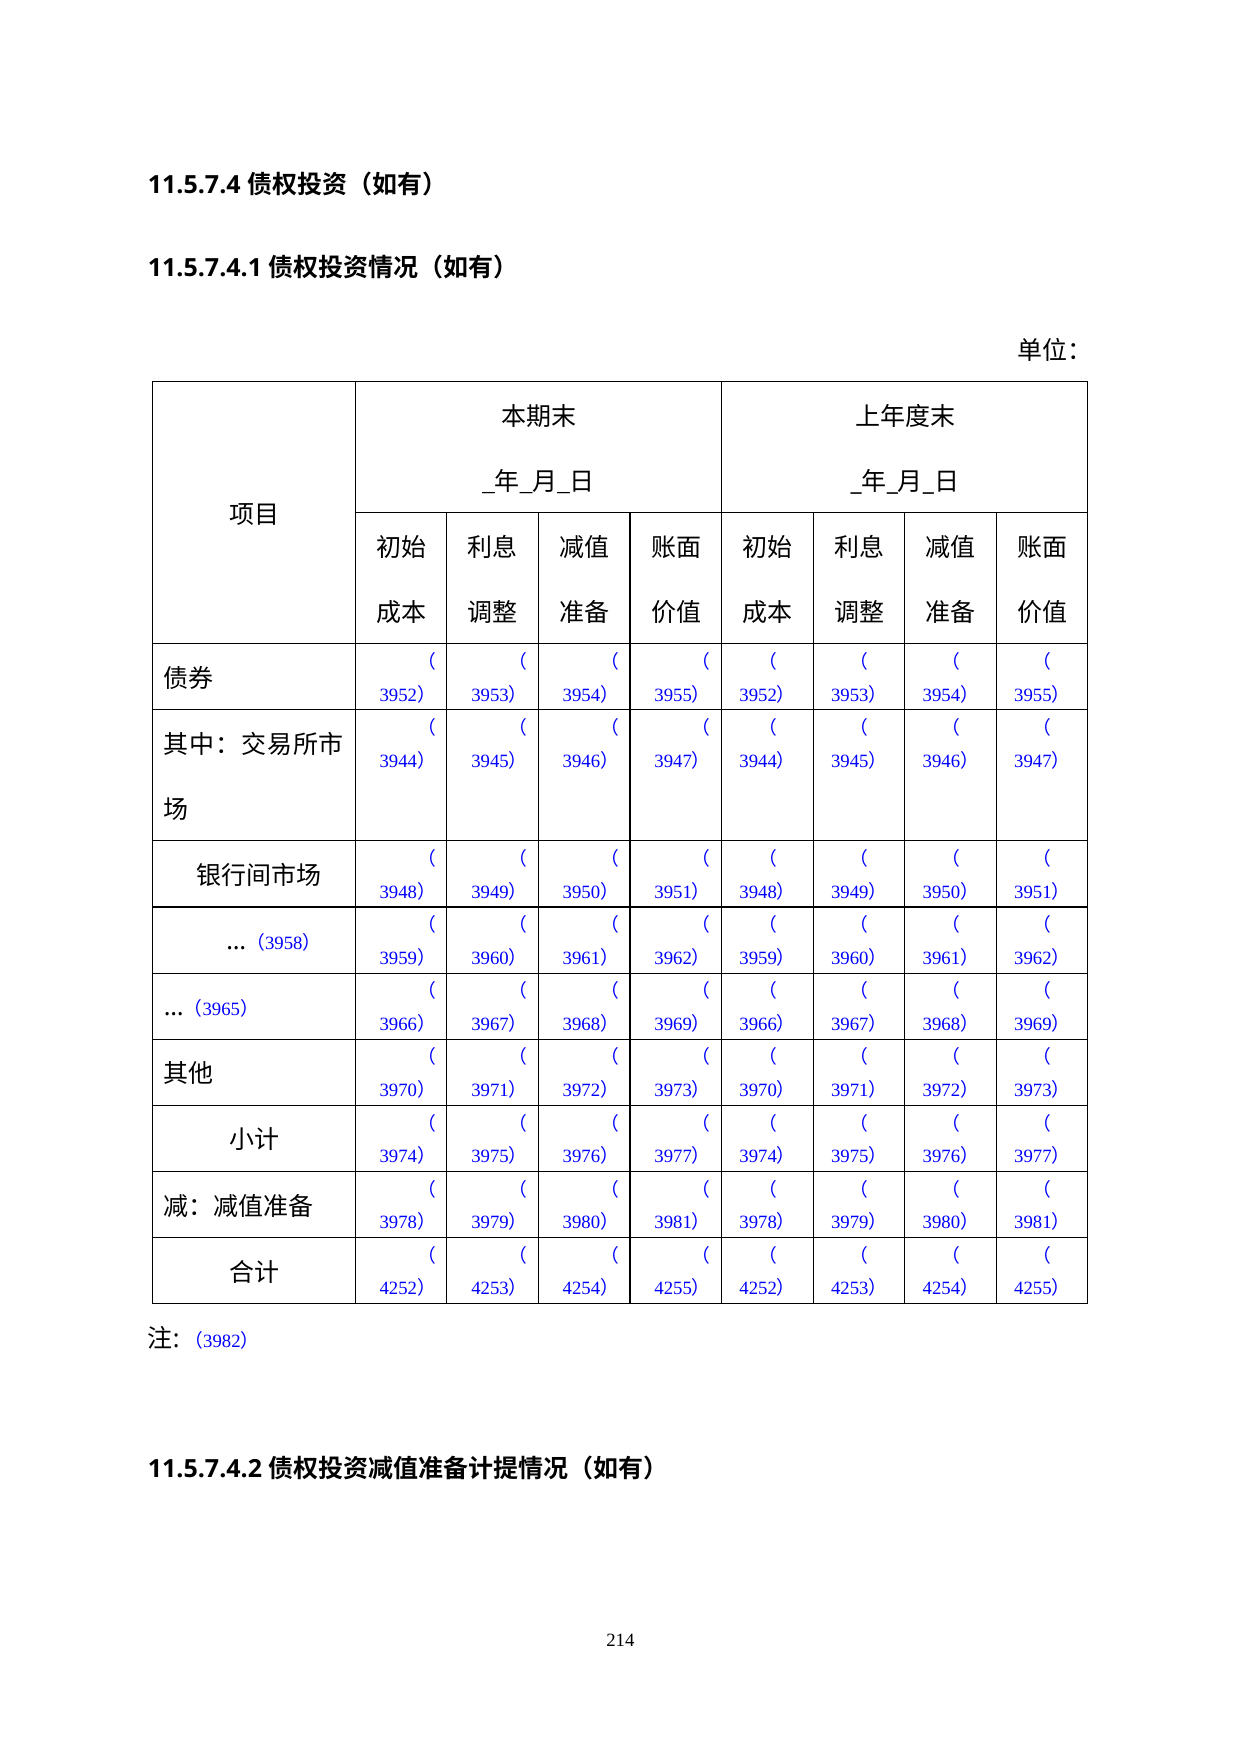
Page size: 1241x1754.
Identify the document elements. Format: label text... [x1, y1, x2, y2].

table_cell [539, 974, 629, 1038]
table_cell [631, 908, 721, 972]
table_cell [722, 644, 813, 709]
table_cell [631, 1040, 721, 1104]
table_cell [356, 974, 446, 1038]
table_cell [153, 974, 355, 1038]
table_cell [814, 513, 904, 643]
text 11.5.7.4 债权投资（如有） [148, 150, 1092, 215]
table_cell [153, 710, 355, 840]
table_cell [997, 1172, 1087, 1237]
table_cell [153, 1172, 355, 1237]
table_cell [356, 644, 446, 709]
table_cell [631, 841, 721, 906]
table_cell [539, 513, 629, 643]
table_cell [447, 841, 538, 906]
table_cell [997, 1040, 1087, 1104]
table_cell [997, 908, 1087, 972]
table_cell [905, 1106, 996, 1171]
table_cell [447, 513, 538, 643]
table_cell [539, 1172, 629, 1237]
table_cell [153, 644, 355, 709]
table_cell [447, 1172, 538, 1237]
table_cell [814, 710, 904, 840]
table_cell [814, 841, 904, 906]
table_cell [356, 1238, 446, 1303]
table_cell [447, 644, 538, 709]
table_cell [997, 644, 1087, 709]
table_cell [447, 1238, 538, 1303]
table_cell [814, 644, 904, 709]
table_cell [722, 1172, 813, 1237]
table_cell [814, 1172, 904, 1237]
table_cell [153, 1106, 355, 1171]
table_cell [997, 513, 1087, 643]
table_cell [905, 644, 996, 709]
text 注: （3982） [148, 1304, 1092, 1369]
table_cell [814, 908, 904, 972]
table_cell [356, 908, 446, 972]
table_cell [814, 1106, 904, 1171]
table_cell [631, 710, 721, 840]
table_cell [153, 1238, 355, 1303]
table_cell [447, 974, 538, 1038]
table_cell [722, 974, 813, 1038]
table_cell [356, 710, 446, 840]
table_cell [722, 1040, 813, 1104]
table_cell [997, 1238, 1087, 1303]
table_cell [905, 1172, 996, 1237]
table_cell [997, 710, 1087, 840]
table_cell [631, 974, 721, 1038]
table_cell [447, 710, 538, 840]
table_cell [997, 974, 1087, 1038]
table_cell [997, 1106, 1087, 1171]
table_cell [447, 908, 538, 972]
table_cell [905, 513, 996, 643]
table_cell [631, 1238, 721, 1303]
text 11.5.7.4.1 债权投资情况（如有） [148, 233, 1092, 298]
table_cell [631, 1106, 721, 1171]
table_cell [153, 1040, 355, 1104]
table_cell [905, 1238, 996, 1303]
text 单位： [148, 316, 1092, 381]
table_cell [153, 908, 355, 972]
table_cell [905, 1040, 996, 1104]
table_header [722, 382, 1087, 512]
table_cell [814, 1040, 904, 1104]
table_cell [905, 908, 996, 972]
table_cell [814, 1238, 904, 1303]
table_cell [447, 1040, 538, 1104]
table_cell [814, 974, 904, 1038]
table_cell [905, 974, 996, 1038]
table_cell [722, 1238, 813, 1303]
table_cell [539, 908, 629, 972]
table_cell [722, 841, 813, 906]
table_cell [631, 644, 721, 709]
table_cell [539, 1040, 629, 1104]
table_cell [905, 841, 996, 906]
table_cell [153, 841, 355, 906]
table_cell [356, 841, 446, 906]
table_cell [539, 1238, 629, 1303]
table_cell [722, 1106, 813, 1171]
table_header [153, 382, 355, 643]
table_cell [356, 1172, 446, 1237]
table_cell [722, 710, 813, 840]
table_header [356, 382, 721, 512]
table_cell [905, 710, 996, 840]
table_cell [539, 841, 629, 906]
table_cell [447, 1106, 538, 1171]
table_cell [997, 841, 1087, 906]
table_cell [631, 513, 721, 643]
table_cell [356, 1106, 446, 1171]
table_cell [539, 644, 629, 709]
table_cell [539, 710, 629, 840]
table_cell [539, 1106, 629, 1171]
text 11.5.7.4.2 债权投资减值准备计提情况（如有） [148, 1434, 1092, 1499]
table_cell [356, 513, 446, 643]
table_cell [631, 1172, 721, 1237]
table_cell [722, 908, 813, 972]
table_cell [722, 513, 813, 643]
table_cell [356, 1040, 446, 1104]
